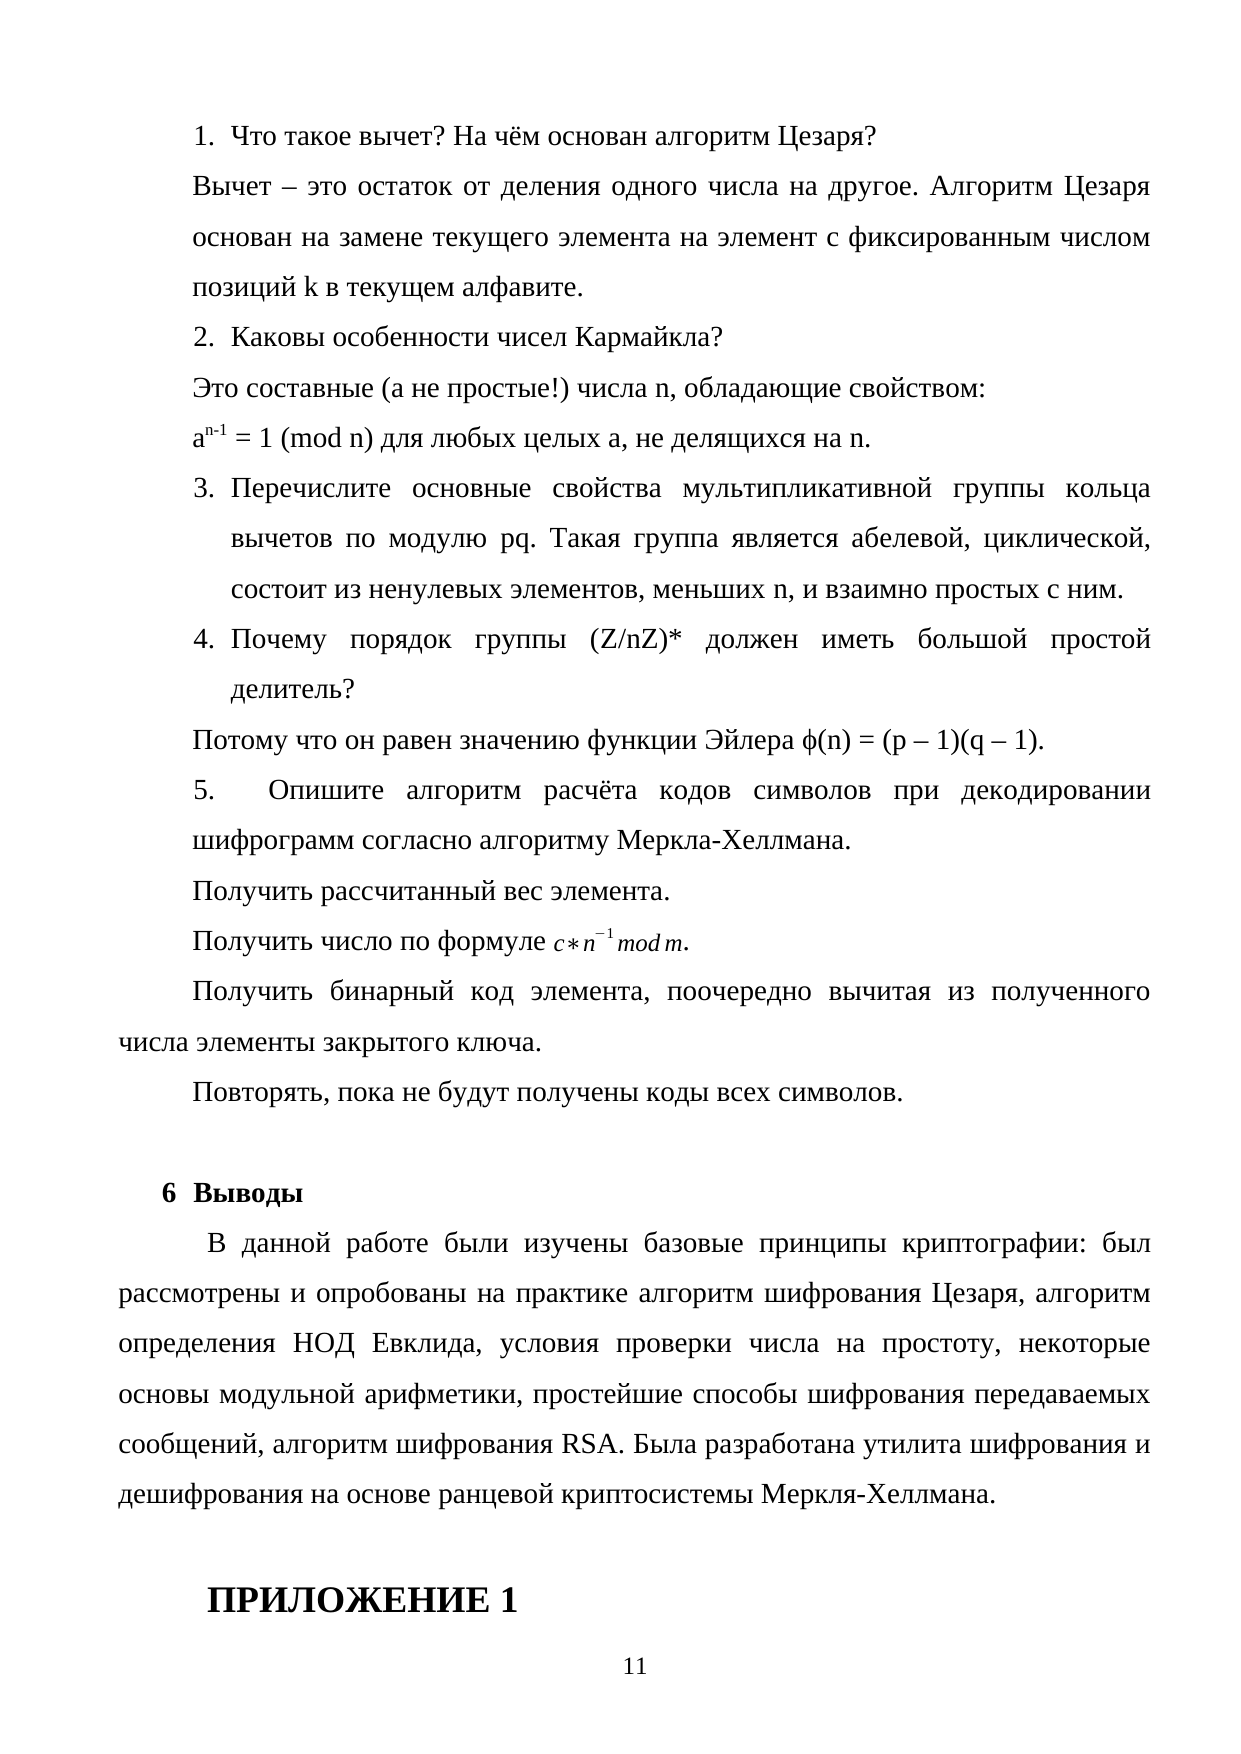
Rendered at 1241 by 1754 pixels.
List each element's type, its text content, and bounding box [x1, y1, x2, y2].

text Повторять, пока не будут получены коды всех символов. [118, 1074, 1152, 1108]
text ПРИЛОЖЕНИЕ 1 [118, 1577, 1152, 1620]
text Потому что он равен значению функции Эйлера ϕ(n) = (p – 1)(q – 1). [192, 722, 1152, 755]
list Опишите алгоритм расчёта кодов символов при декодировании шифрограмм согласно алгоритму Меркла-Хеллмана. [192, 772, 1152, 856]
text Получить рассчитанный вес элемента. [118, 873, 1152, 906]
list Перечислите основные свойства мультипликативной группы кольца вычетов по модулю pq. Такая группа является абелевой, циклической, состоит из ненулевых элементов, меньших n, и взаимно простых с ним. [193, 470, 1152, 604]
text Получить число по формуле . [118, 923, 1152, 957]
list Почему порядок группы (Z/nZ)* должен иметь большой простой делитель? [193, 621, 1152, 705]
text Получить бинарный код элемента, поочередно вычитая из полученного числа элементы закрытого ключа. [118, 973, 1152, 1057]
list Выводы [118, 1175, 1152, 1208]
list Что такое вычет? На чём основан алгоритм Цезаря? [193, 118, 1152, 152]
text В данной работе были изучены базовые принципы криптографии: был рассмотрены и опробованы на практике алгоритм шифрования Цезаря, алгоритм определения НОД Евклида, условия проверки числа на простоту, некоторые основы модульной арифметики, простейшие способы шифрования передаваемых сообщений, алгоритм шифрования RSA. Была разработана утилита шифрования и дешифрования на основе ранцевой криптосистемы Меркля-Хеллмана. [118, 1225, 1152, 1510]
text Это составные (а не простые!) числа n, обладающие свойством: [118, 370, 1152, 403]
text an-1 = 1 (mod n) для любых целых а, не делящихся на n. [118, 420, 1152, 453]
list Каковы особенности чисел Кармайкла? [193, 319, 1152, 353]
text Вычет – это остаток от деления одного числа на другое. Алгоритм Цезаря основан на замене текущего элемента на элемент с фиксированным числом позиций k в текущем алфавите. [192, 168, 1152, 303]
